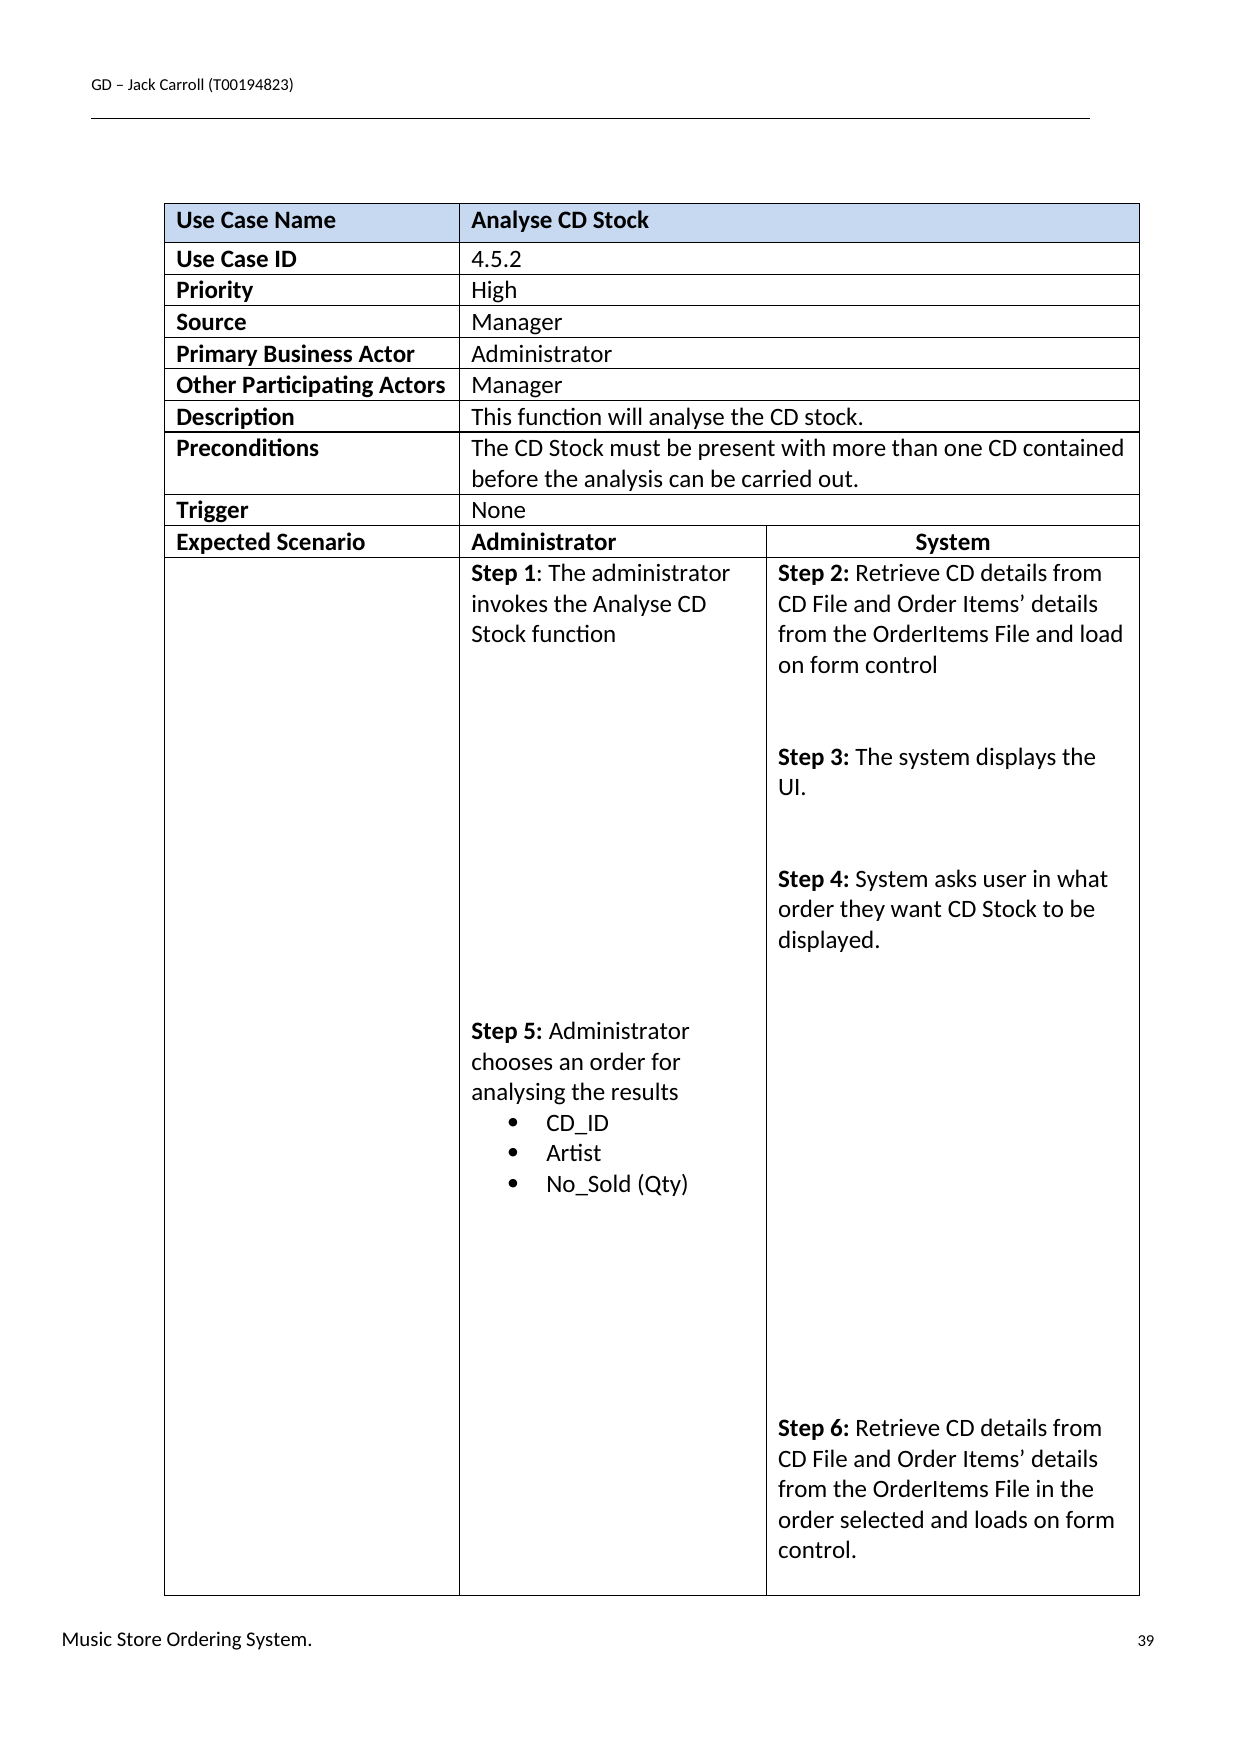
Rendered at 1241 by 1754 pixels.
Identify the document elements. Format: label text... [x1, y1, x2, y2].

table_cell High [460, 275, 1139, 305]
table_cell None [460, 495, 1139, 525]
table_cell Trigger [165, 495, 459, 525]
table_cell Manager [460, 306, 1139, 337]
table_cell Use Case ID [165, 243, 459, 273]
table_cell Other Participating Actors [165, 369, 459, 400]
table_cell Manager [460, 369, 1139, 400]
table_cell [165, 558, 459, 1595]
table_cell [460, 558, 766, 1595]
table_cell Administrator [460, 526, 766, 557]
table_cell This function will analyse the CD stock. [460, 401, 1139, 431]
table_cell Expected Scenario [165, 526, 459, 557]
table_cell Description [165, 401, 459, 431]
table_cell Primary Business Actor [165, 338, 459, 368]
table_cell The CD Stock must be present with more than one CD contained before the analysis can be carried out. [460, 433, 1139, 493]
table_cell Administrator [460, 338, 1139, 368]
table_cell Preconditions [165, 433, 459, 493]
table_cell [767, 558, 1139, 1595]
table_cell Priority [165, 275, 459, 305]
table_cell System [767, 526, 1139, 557]
table_cell Source [165, 306, 459, 337]
table_header Analyse CD Stock [460, 204, 1139, 242]
table_cell 4.5.2 [460, 243, 1139, 273]
table_header Use Case Name [165, 204, 459, 242]
